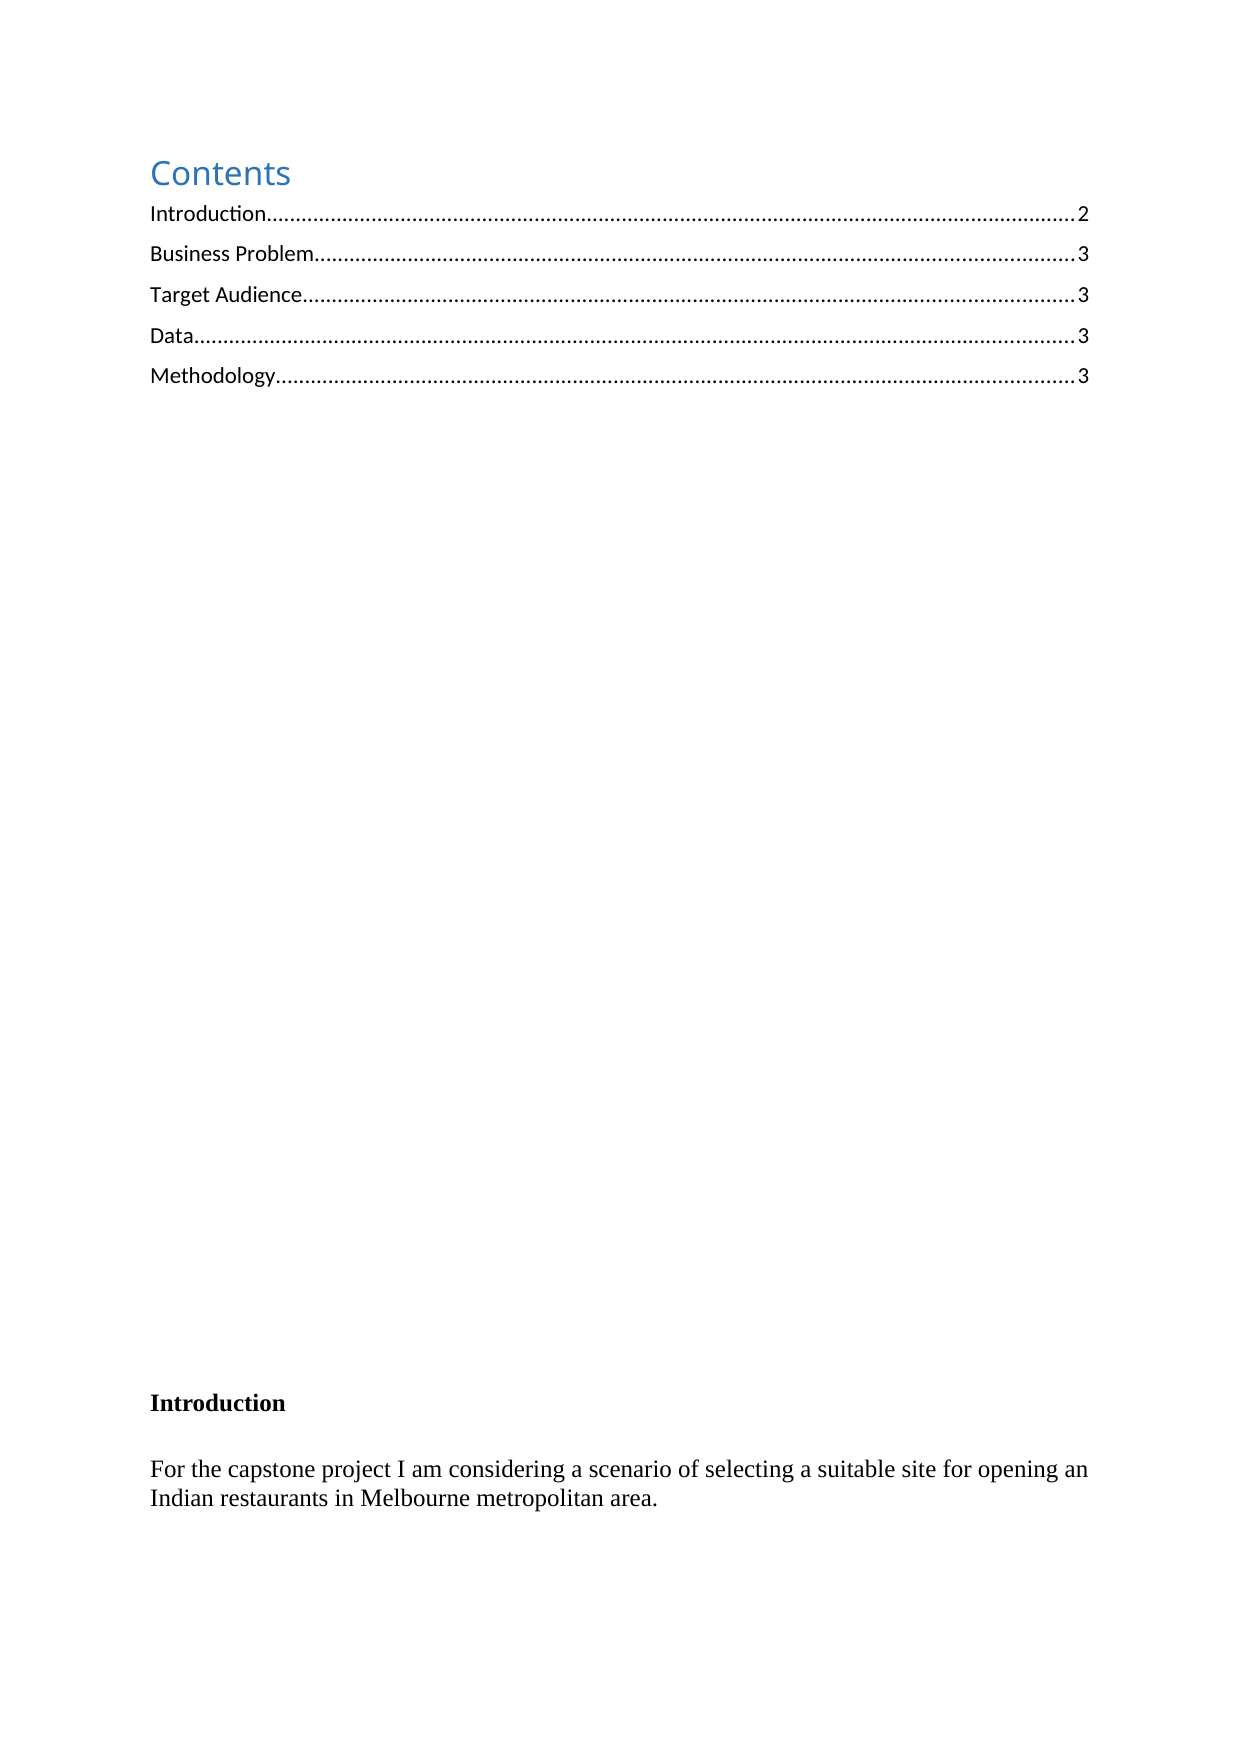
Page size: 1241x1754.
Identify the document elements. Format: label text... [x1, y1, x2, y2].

subtitle Introduction [150, 1388, 1090, 1417]
text For the capstone project I am considering a scenario of selecting a suitable site for opening an Indian restaurants in Melbourne metropolitan area. [150, 1454, 1090, 1512]
